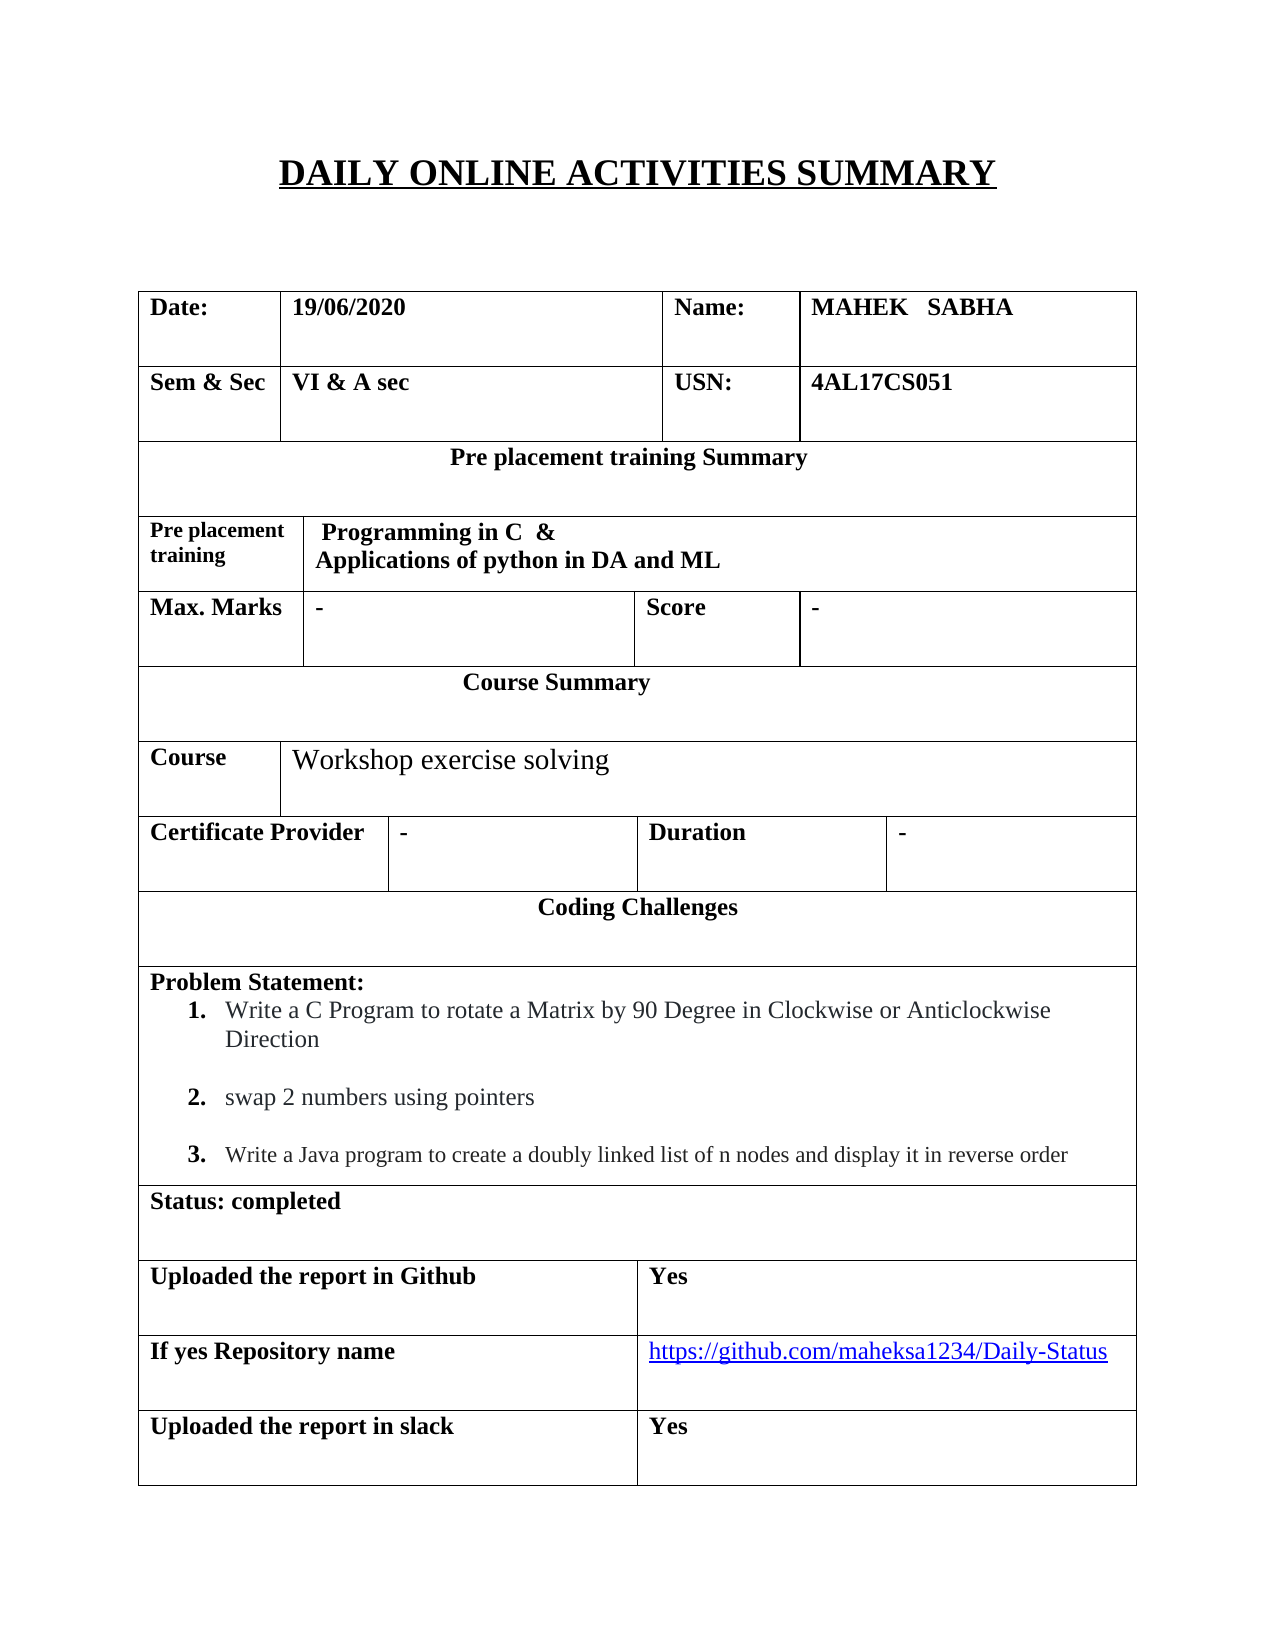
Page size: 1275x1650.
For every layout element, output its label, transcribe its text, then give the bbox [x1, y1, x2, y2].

table_cell Duration [638, 817, 886, 891]
table_cell - [887, 817, 1136, 891]
text DAILY ONLINE ACTIVITIES SUMMARY [150, 150, 1125, 193]
table_cell Problem Statement: Write a C Program to rotate a Matrix by 90 Degree in Clockwise or Anticlockwise Direction swap 2 numbers using pointers Write a Java program to create a doubly linked list of n nodes and display it in reverse order [139, 967, 1136, 1185]
table_cell Pre placement training [139, 517, 303, 591]
table_cell Yes [638, 1411, 1136, 1485]
table_cell Yes [638, 1261, 1136, 1335]
table_cell Course Summary [139, 667, 1136, 741]
table_cell Workshop exercise solving [281, 742, 1136, 816]
table_cell Uploaded the report in slack [139, 1411, 637, 1485]
table_cell USN: [663, 367, 799, 441]
table_cell If yes Repository name [139, 1336, 637, 1410]
table_cell Sem & Sec [139, 367, 280, 441]
table_cell Pre placement training Summary [139, 442, 1136, 516]
table_header 19/06/2020 [281, 292, 662, 366]
table_cell - [389, 817, 637, 891]
table_cell Coding Challenges [139, 892, 1136, 966]
table_header Date: [139, 292, 280, 366]
table_cell Max. Marks [139, 592, 303, 666]
table_cell - [304, 592, 634, 666]
table_cell Course [139, 742, 280, 816]
table_header MAHEK SABHA [801, 292, 1136, 366]
table_cell Uploaded the report in Github [139, 1261, 637, 1335]
table_header Name: [663, 292, 799, 366]
table_cell Status: completed [139, 1186, 1136, 1260]
table_cell - [801, 592, 1136, 666]
table_cell https://github.com/maheksa1234/Daily-Status [638, 1336, 1136, 1410]
table_cell 4AL17CS051 [801, 367, 1136, 441]
table_cell VI & A sec [281, 367, 662, 441]
table_cell Certificate Provider [139, 817, 388, 891]
table_cell Score [635, 592, 799, 666]
table_cell Programming in C & Applications of python in DA and ML [304, 517, 1136, 591]
